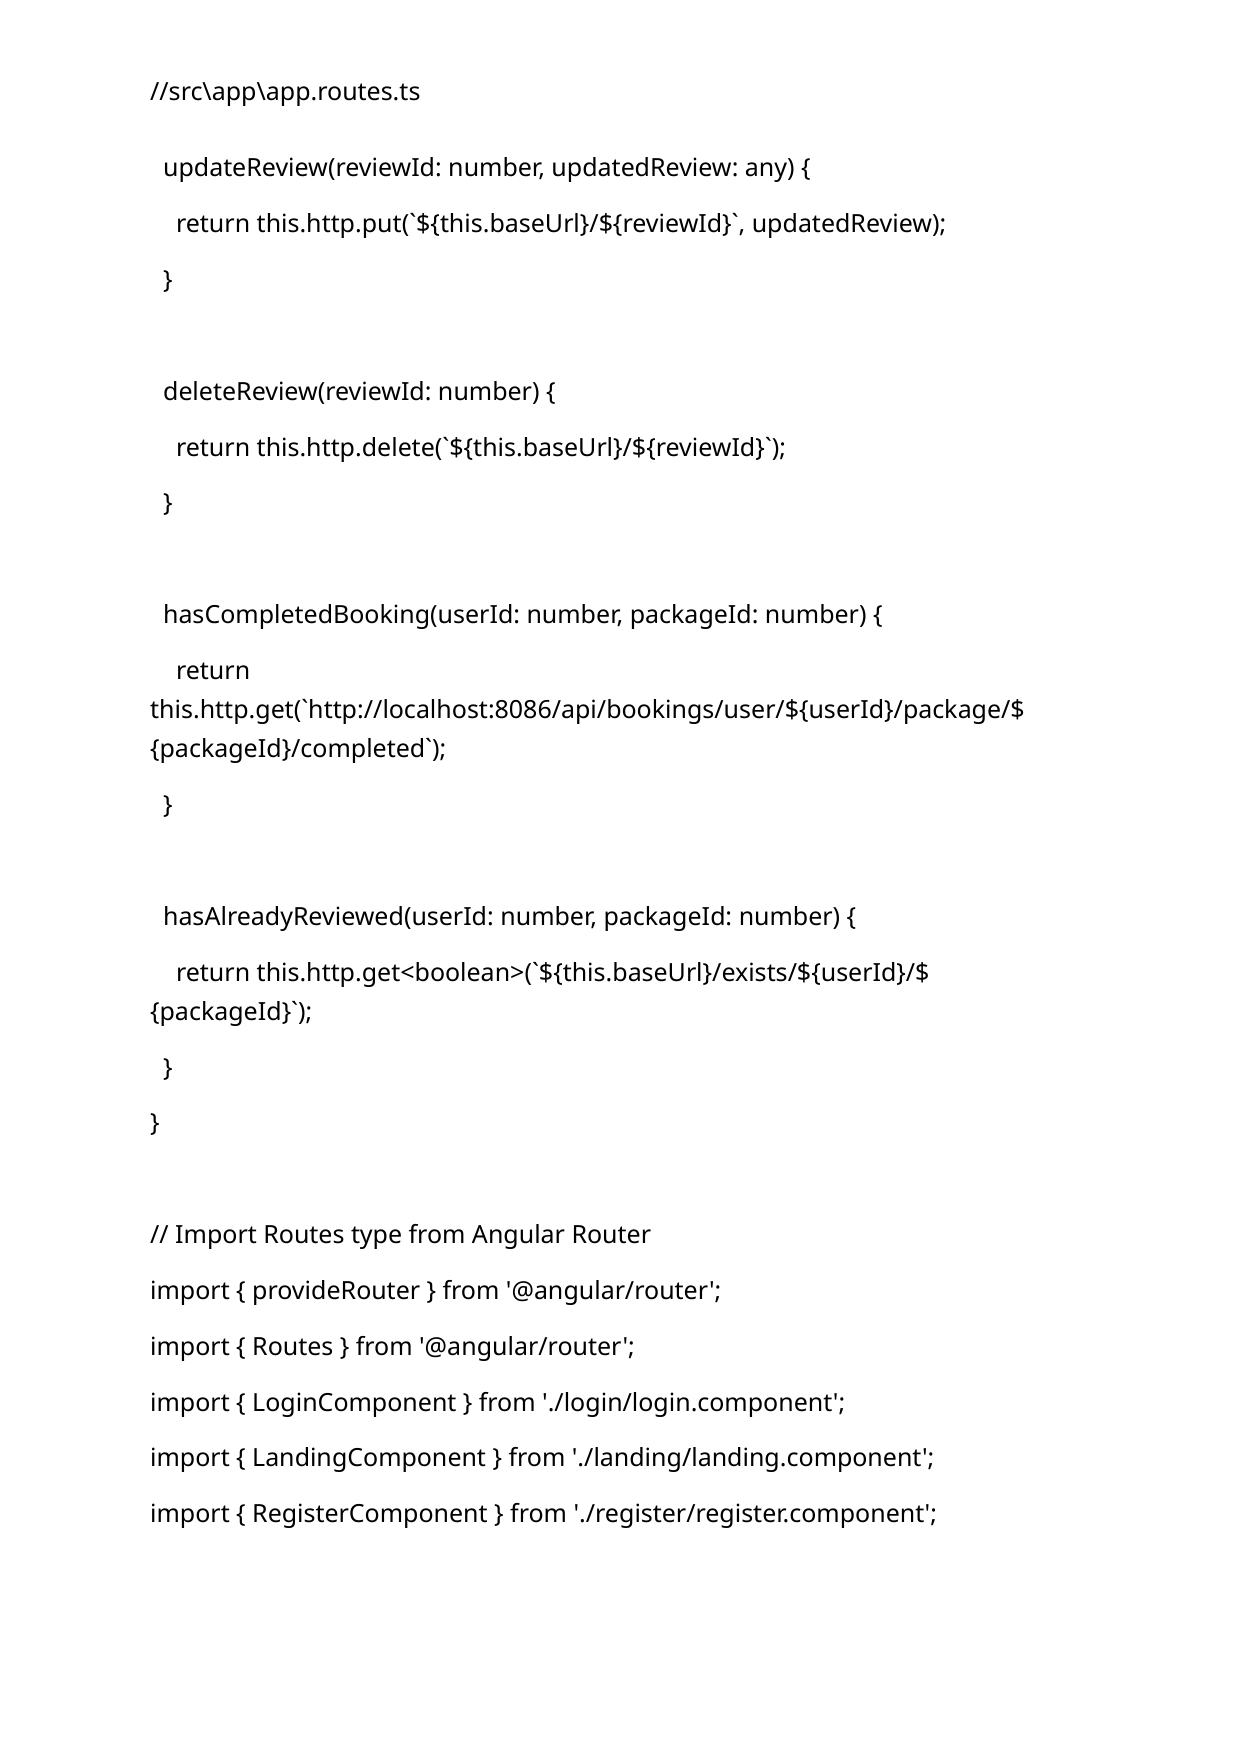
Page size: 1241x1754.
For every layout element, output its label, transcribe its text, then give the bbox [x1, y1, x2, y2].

text } [150, 485, 1090, 519]
text import { RegisterComponent } from './register/register.component'; [150, 1496, 1090, 1530]
text } [150, 1105, 1090, 1139]
text } [150, 787, 1090, 821]
text } [150, 262, 1090, 296]
text hasAlreadyReviewed(userId: number, packageId: number) { [150, 898, 1090, 932]
text import { LoginComponent } from './login/login.component'; [150, 1384, 1090, 1418]
text return this.http.get<boolean>(`${this.baseUrl}/exists/${userId}/${packageId}`); [150, 954, 1090, 1027]
text updateReview(reviewId: number, updatedReview: any) { [150, 150, 1090, 184]
text return this.http.put(`${this.baseUrl}/${reviewId}`, updatedReview); [150, 206, 1090, 240]
text // Import Routes type from Angular Router [150, 1217, 1090, 1251]
text } [150, 1049, 1090, 1083]
text deleteReview(reviewId: number) { [150, 373, 1090, 407]
text import { provideRouter } from '@angular/router'; [150, 1272, 1090, 1307]
text import { Routes } from '@angular/router'; [150, 1328, 1090, 1362]
text return this.http.delete(`${this.baseUrl}/${reviewId}`); [150, 429, 1090, 463]
text hasCompletedBooking(userId: number, packageId: number) { [150, 597, 1090, 631]
text import { LandingComponent } from './landing/landing.component'; [150, 1440, 1090, 1474]
text return this.http.get(`http://localhost:8086/api/bookings/user/${userId}/package/${packageId}/completed`); [150, 652, 1090, 765]
